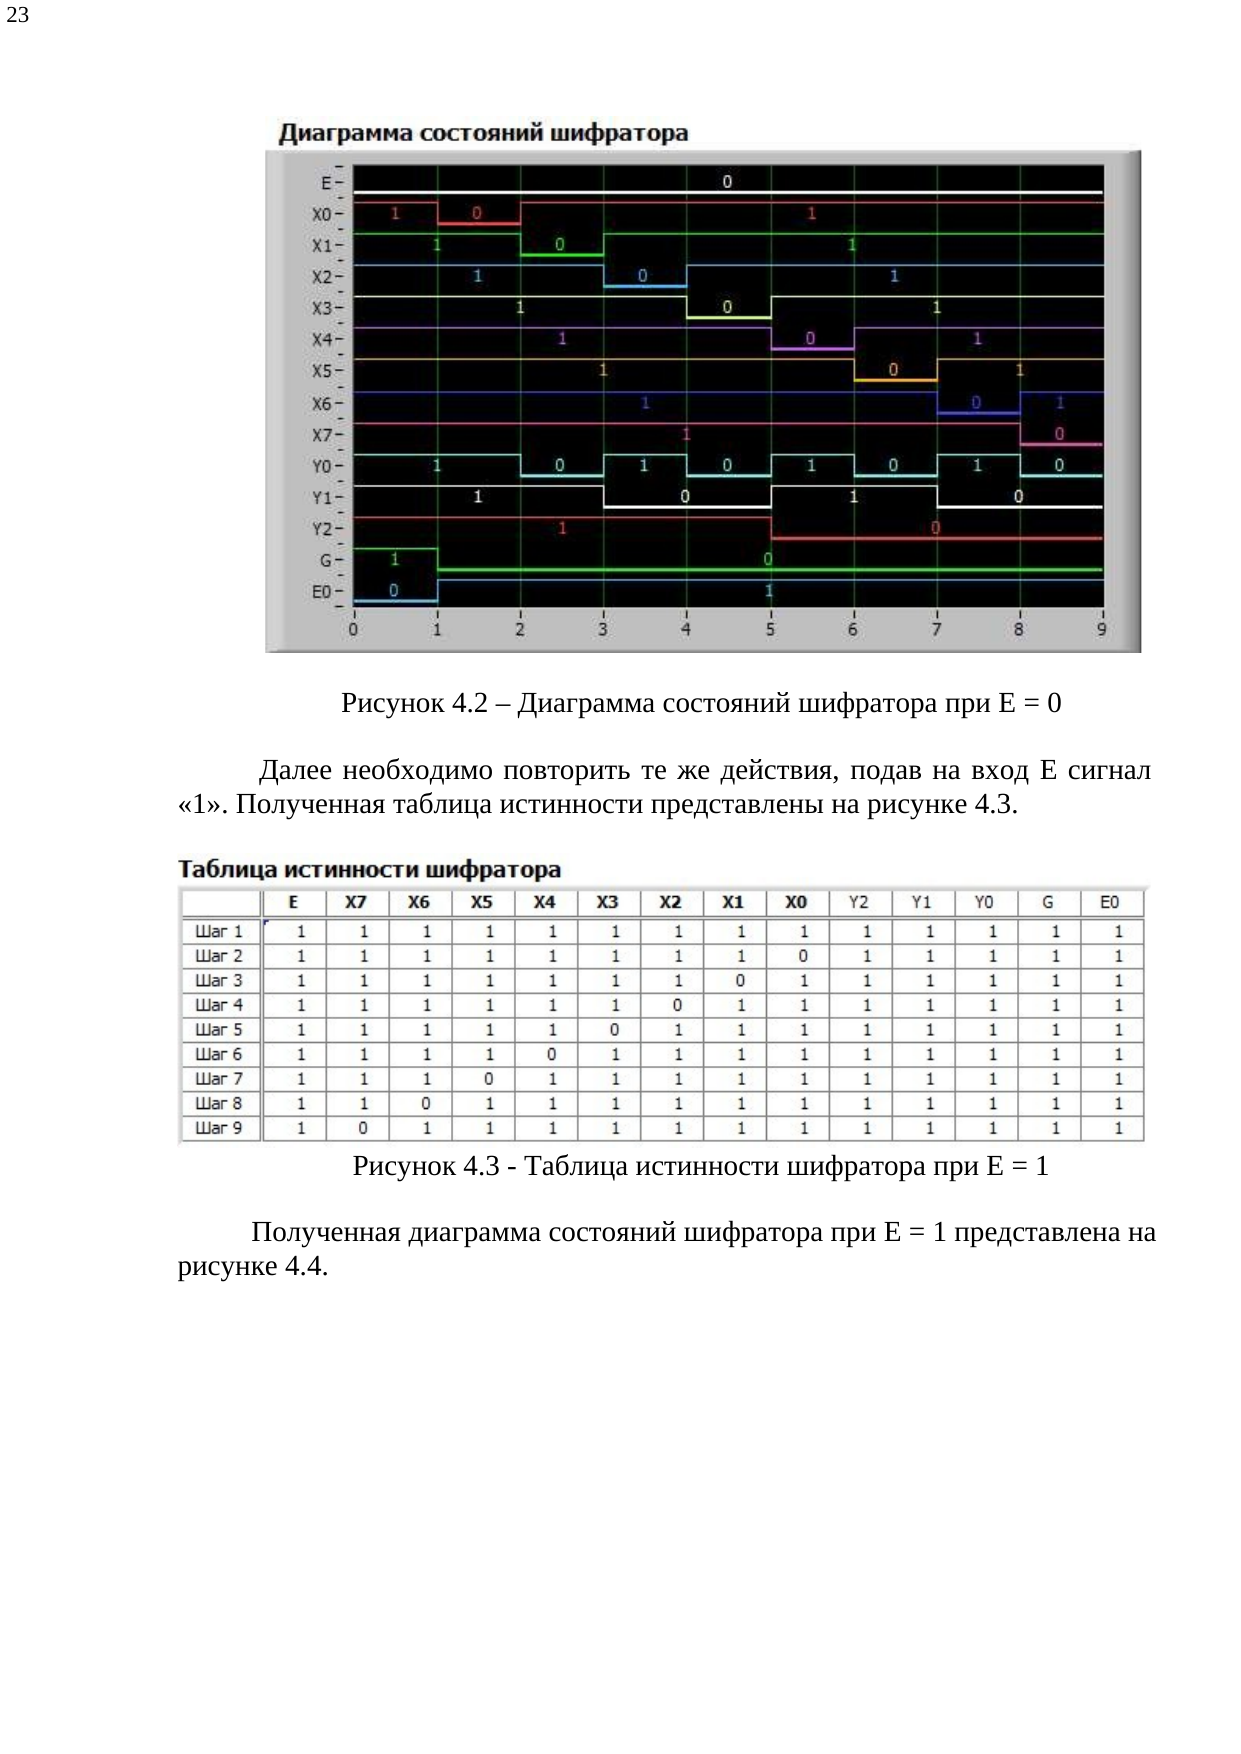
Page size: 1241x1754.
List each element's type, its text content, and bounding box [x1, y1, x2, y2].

text «1». Полученная таблица истинности представлены на рисунке 4.3. [177, 786, 1165, 820]
picture [265, 116, 1142, 653]
text Далее необходимо повторить те же действия, подав на вход Е сигнал [246, 753, 1164, 786]
picture [177, 853, 1151, 1148]
text Рисунок 4.2 – Диаграмма состояний шифратора при E = 0 [238, 686, 1164, 719]
text рисунке 4.4. [177, 1248, 1165, 1281]
